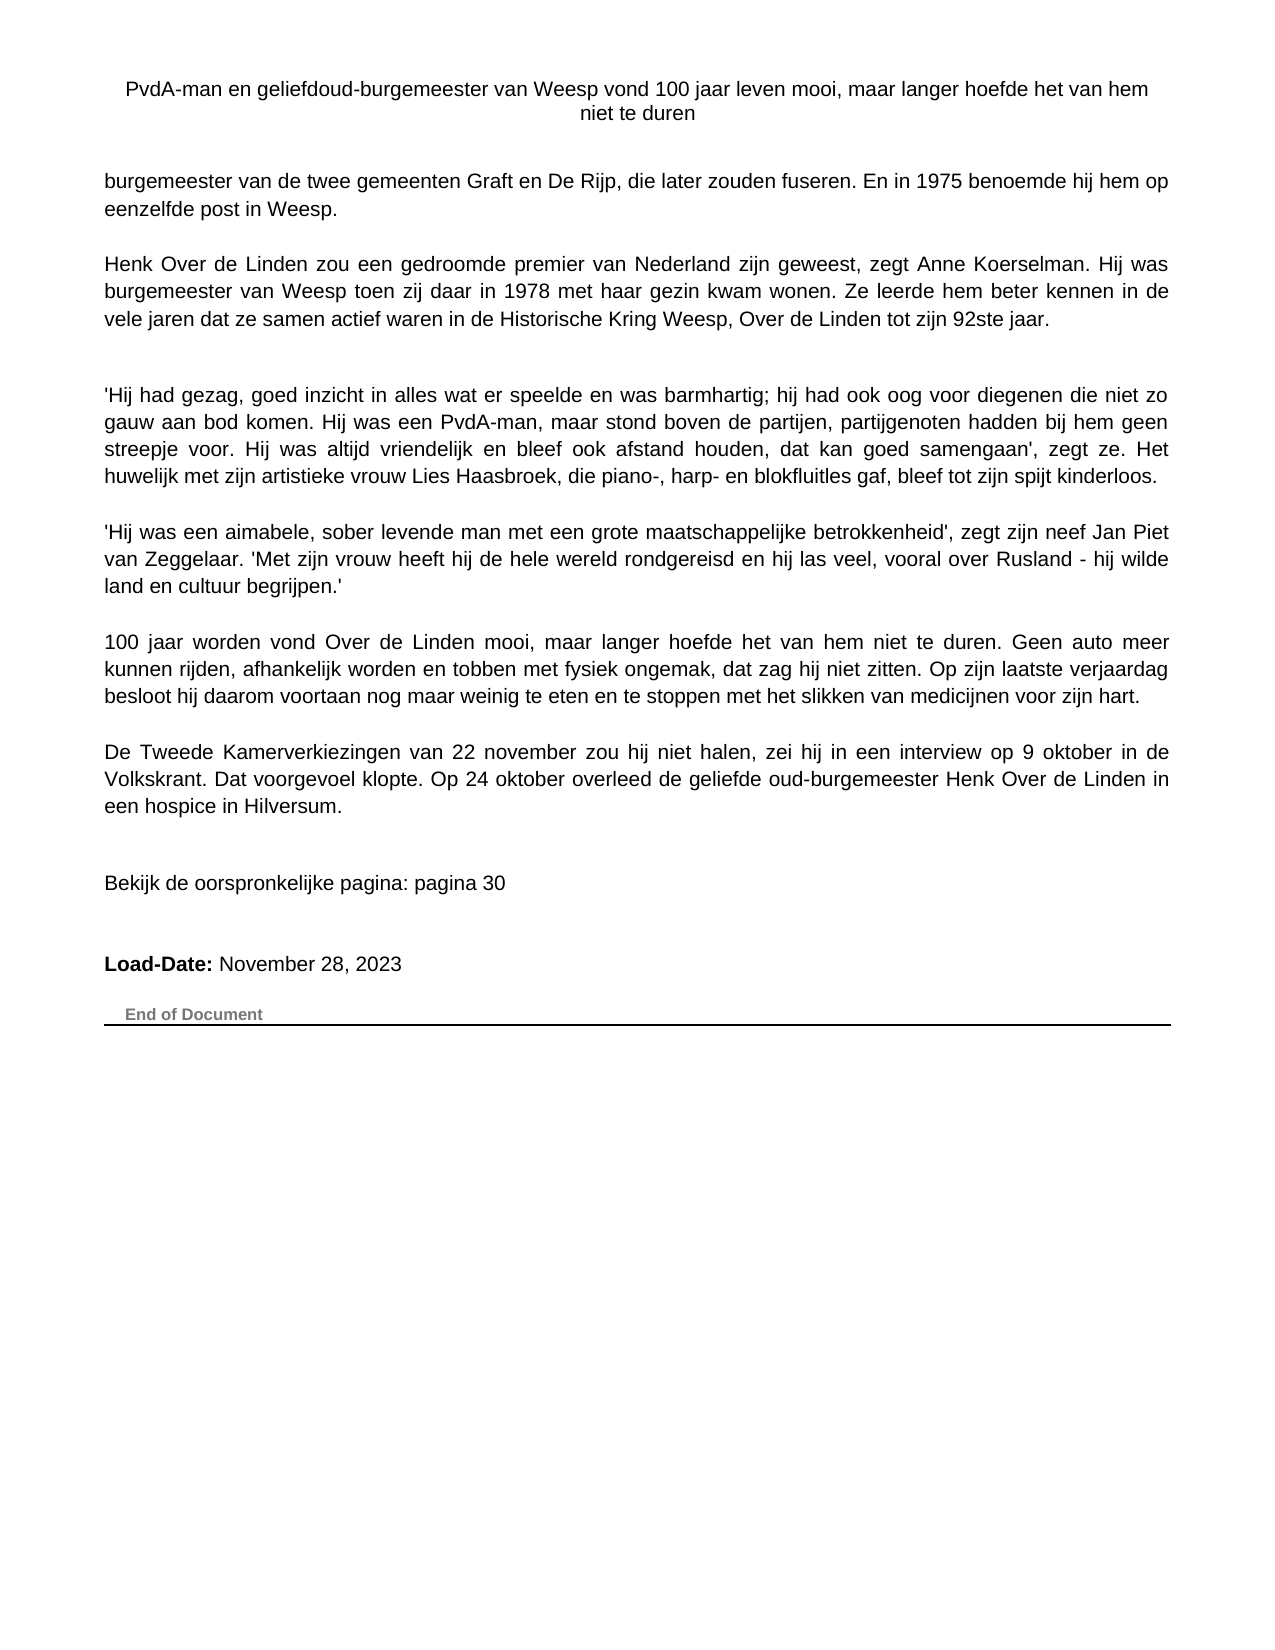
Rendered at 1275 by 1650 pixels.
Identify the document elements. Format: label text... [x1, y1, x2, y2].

text 'Hij had gezag, goed inzicht in alles wat er speelde en was barmhartig; hij had ook oog voor diegenen die niet zo gauw aan bod komen. Hij was een PvdA-man, maar stond boven de partijen, partijgenoten hadden bij hem geen streepje voor. Hij was altijd vriendelijk en bleef ook afstand houden, dat kan goed samengaan', zegt ze. Het huwelijk met zijn artistieke vrouw Lies Haasbroek, die piano-, harp- en blokfluitles gaf, bleef tot zijn spijt kinderloos. [104, 380, 1171, 488]
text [104, 166, 1171, 220]
text 'Hij was een aimabele, sober levende man met een grote maatschappelijke betrokkenheid', zegt zijn neef Jan Piet van Zeggelaar. 'Met zijn vrouw heeft hij de hele wereld rondgereisd en hij las veel, vooral over Rusland - hij wilde land en cultuur begrijpen.' [104, 517, 1171, 598]
text 100 jaar worden vond Over de Linden mooi, maar langer hoefde het van hem niet te duren. Geen auto meer kunnen rijden, afhankelijk worden en tobben met fysiek ongemak, dat zag hij niet zitten. Op zijn laatste verjaardag besloot hij daarom voortaan nog maar weinig te eten en te stoppen met het slikken van medicijnen voor zijn hart. [104, 627, 1171, 708]
text Henk Over de Linden zou een gedroomde premier van Nederland zijn geweest, zegt Anne Koerselman. Hij was burgemeester van Weesp toen zij daar in 1978 met haar gezin kwam wonen. Ze leerde hem beter kennen in de vele jaren dat ze samen actief waren in de Historische Kring Weesp, Over de Linden tot zijn 92ste jaar. [104, 249, 1171, 330]
text End of Document [125, 1004, 1171, 1024]
text Load-Date: November 28, 2023 [104, 920, 1171, 976]
text Bekijk de oorspronkelijke pagina: pagina 30 [104, 868, 1171, 895]
text De Tweede Kamerverkiezingen van 22 november zou hij niet halen, zei hij in een interview op 9 oktober in de Volkskrant. Dat voorgevoel klopte. Op 24 oktober overleed de geliefde oud-burgemeester Henk Over de Linden in een hospice in Hilversum. [104, 737, 1171, 818]
